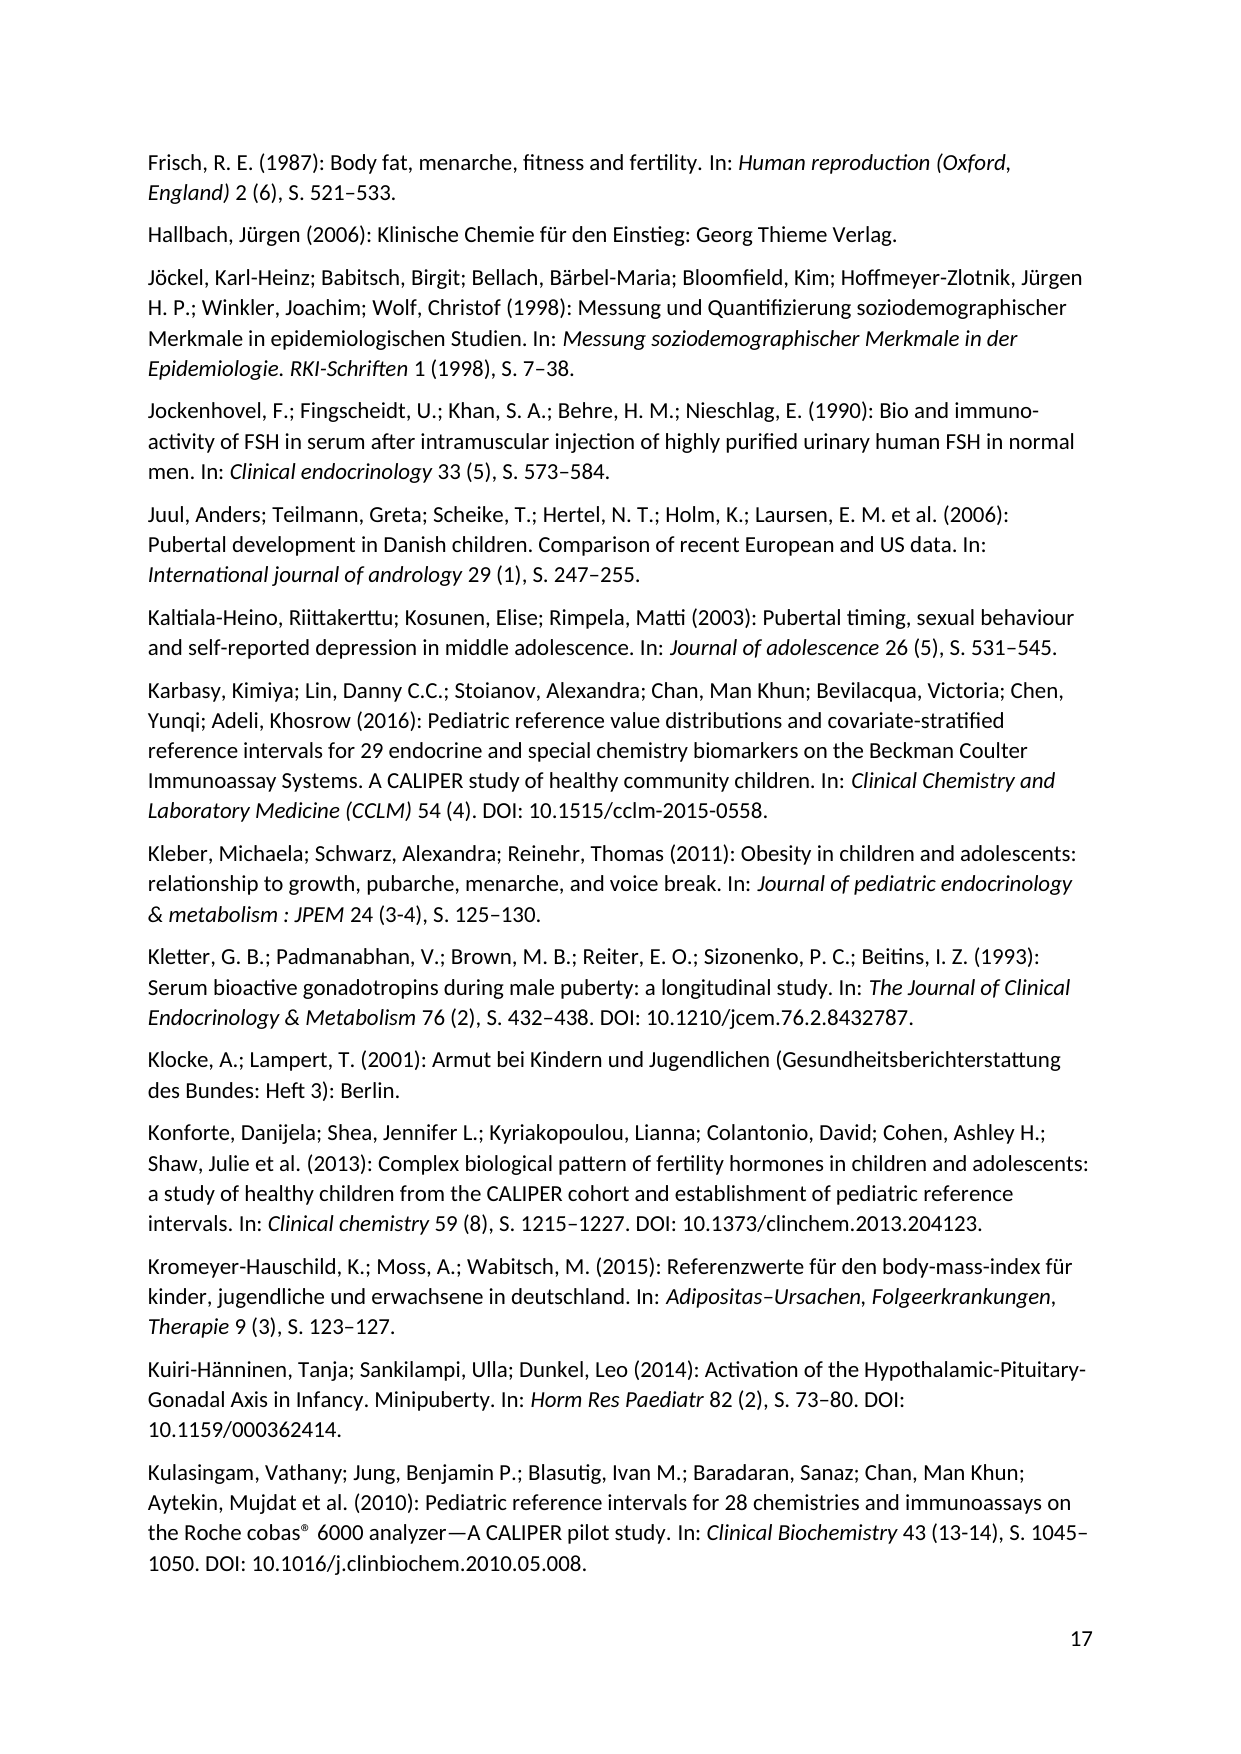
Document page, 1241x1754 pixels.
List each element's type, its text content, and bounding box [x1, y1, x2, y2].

text Klocke, A.; Lampert, T. (2001): Armut bei Kindern und Jugendlichen (Gesundheitsberichterstattung des Bundes: Heft 3): Berlin. [148, 1046, 1093, 1104]
text Kuiri-Hänninen, Tanja; Sankilampi, Ulla; Dunkel, Leo (2014): Activation of the Hypothalamic-Pituitary-Gonadal Axis in Infancy. Minipuberty. In: Horm Res Paediatr 82 (2), S. 73–80. DOI: 10.1159/000362414. [148, 1355, 1093, 1443]
text Frisch, R. E. (1987): Body fat, menarche, fitness and fertility. In: Human reproduction (Oxford, England) 2 (6), S. 521–533. [148, 148, 1093, 206]
text Kleber, Michaela; Schwarz, Alexandra; Reinehr, Thomas (2011): Obesity in children and adolescents: relationship to growth, pubarche, menarche, and voice break. In: Journal of pediatric endocrinology & metabolism : JPEM 24 (3-4), S. 125–130. [148, 839, 1093, 928]
text Kaltiala-Heino, Riittakerttu; Kosunen, Elise; Rimpela, Matti (2003): Pubertal timing, sexual behaviour and self-reported depression in middle adolescence. In: Journal of adolescence 26 (5), S. 531–545. [148, 603, 1093, 661]
text Hallbach, Jürgen (2006): Klinische Chemie für den Einstieg: Georg Thieme Verlag. [148, 221, 1093, 248]
text Jöckel, Karl-Heinz; Babitsch, Birgit; Bellach, Bärbel-Maria; Bloomfield, Kim; Hoffmeyer-Zlotnik, Jürgen H. P.; Winkler, Joachim; Wolf, Christof (1998): Messung und Quantifizierung soziodemographischer Merkmale in epidemiologischen Studien. In: Messung soziodemographischer Merkmale in der Epidemiologie. RKI-Schriften 1 (1998), S. 7–38. [148, 263, 1093, 382]
text Kletter, G. B.; Padmanabhan, V.; Brown, M. B.; Reiter, E. O.; Sizonenko, P. C.; Beitins, I. Z. (1993): Serum bioactive gonadotropins during male puberty: a longitudinal study. In: The Journal of Clinical Endocrinology & Metabolism 76 (2), S. 432–438. DOI: 10.1210/jcem.76.2.8432787. [148, 942, 1093, 1031]
text Karbasy, Kimiya; Lin, Danny C.C.; Stoianov, Alexandra; Chan, Man Khun; Bevilacqua, Victoria; Chen, Yunqi; Adeli, Khosrow (2016): Pediatric reference value distributions and covariate-stratified reference intervals for 29 endocrine and special chemistry biomarkers on the Beckman Coulter Immunoassay Systems. A CALIPER study of healthy community children. In: Clinical Chemistry and Laboratory Medicine (CCLM) 54 (4). DOI: 10.1515/cclm-2015-0558. [148, 676, 1093, 824]
text Jockenhovel, F.; Fingscheidt, U.; Khan, S. A.; Behre, H. M.; Nieschlag, E. (1990): Bio and immuno-activity of FSH in serum after intramuscular injection of highly purified urinary human FSH in normal men. In: Clinical endocrinology 33 (5), S. 573–584. [148, 397, 1093, 485]
text Kromeyer-Hauschild, K.; Moss, A.; Wabitsch, M. (2015): Referenzwerte für den body-mass-index für kinder, jugendliche und erwachsene in deutschland. In: Adipositas–Ursachen, Folgeerkrankungen, Therapie 9 (3), S. 123–127. [148, 1252, 1093, 1340]
text Konforte, Danijela; Shea, Jennifer L.; Kyriakopoulou, Lianna; Colantonio, David; Cohen, Ashley H.; Shaw, Julie et al. (2013): Complex biological pattern of fertility hormones in children and adolescents: a study of healthy children from the CALIPER cohort and establishment of pediatric reference intervals. In: Clinical chemistry 59 (8), S. 1215–1227. DOI: 10.1373/clinchem.2013.204123. [148, 1118, 1093, 1237]
text Juul, Anders; Teilmann, Greta; Scheike, T.; Hertel, N. T.; Holm, K.; Laursen, E. M. et al. (2006): Pubertal development in Danish children. Comparison of recent European and US data. In: International journal of andrology 29 (1), S. 247–255. [148, 500, 1093, 588]
text Kulasingam, Vathany; Jung, Benjamin P.; Blasutig, Ivan M.; Baradaran, Sanaz; Chan, Man Khun; Aytekin, Mujdat et al. (2010): Pediatric reference intervals for 28 chemistries and immunoassays on the Roche cobas® 6000 analyzer—A CALIPER pilot study. In: Clinical Biochemistry 43 (13-14), S. 1045–1050. DOI: 10.1016/j.clinbiochem.2010.05.008. [148, 1458, 1093, 1577]
